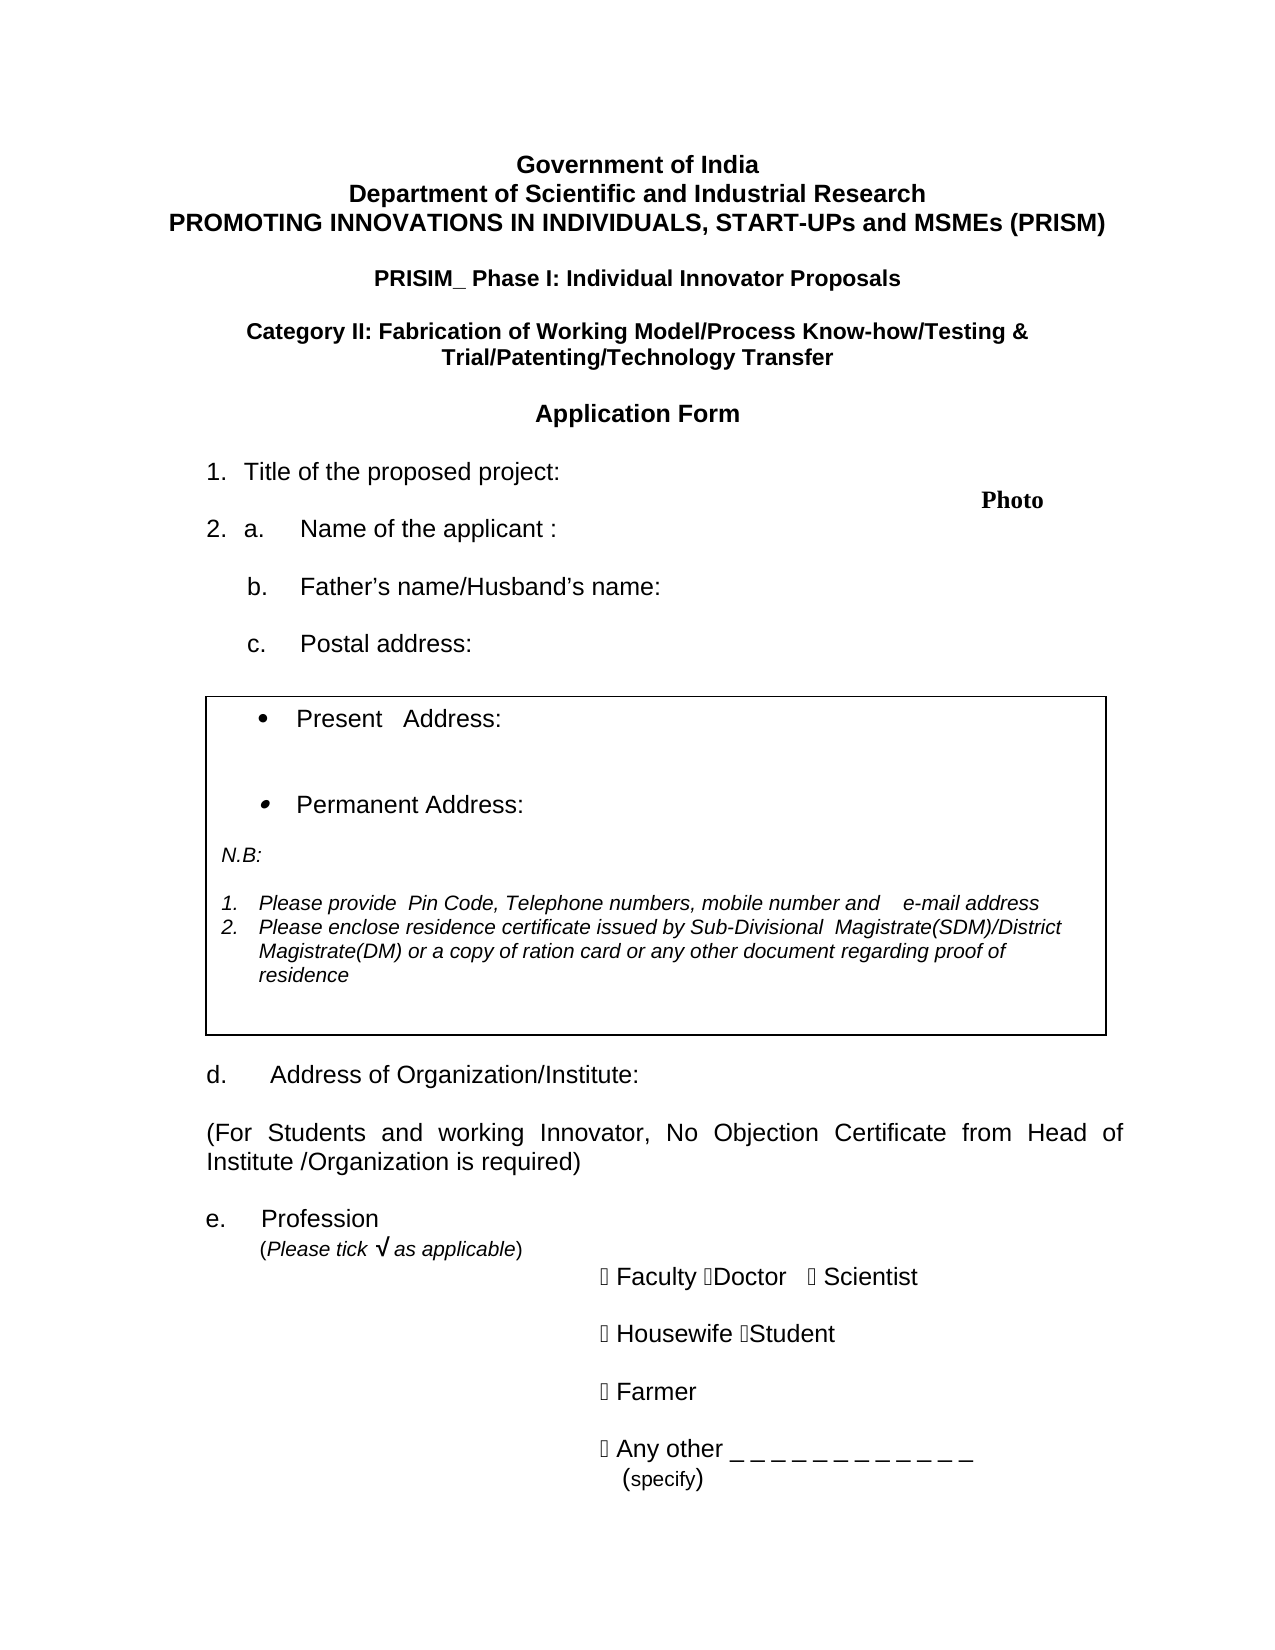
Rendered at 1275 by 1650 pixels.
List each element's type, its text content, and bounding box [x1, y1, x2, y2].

text Application Form [150, 399, 1125, 428]
text Housewife Student [244, 1319, 1125, 1348]
text Department of Scientific and Industrial Research [150, 179, 1125, 207]
text Photo [150, 485, 1125, 514]
text Farmer [525, 1377, 1125, 1406]
text c. Postal address: [150, 629, 1125, 658]
text e. Profession [150, 1204, 1125, 1233]
text (For Students and working Innovator, No Objection Certificate from Head of Institute /Organization is required) [206, 1118, 1125, 1175]
list a. Name of the applicant : [206, 514, 1125, 543]
text Category II: Fabrication of Working Model/Process Know-how/Testing & Trial/Patenting/Technology Transfer [150, 318, 1125, 370]
list Title of the proposed project: [206, 457, 1125, 485]
text Government of India [150, 150, 1125, 179]
text PROMOTING INNOVATIONS IN INDIVIDUALS, START-UPs and MSMEs (PRISM) [150, 207, 1125, 236]
text PRISIM_ Phase I: Individual Innovator Proposals [150, 265, 1125, 291]
text Any other _ _ _ _ _ _ _ _ _ _ _ _ (specify) [244, 1434, 1125, 1492]
text b. Father’s name/Husband’s name: [150, 572, 1125, 600]
text d. Address of Organization/Institute: [206, 1060, 1125, 1089]
text Faculty Doctor Scientist [169, 1262, 1125, 1291]
text (Please tick √ as applicable) [169, 1233, 1125, 1262]
